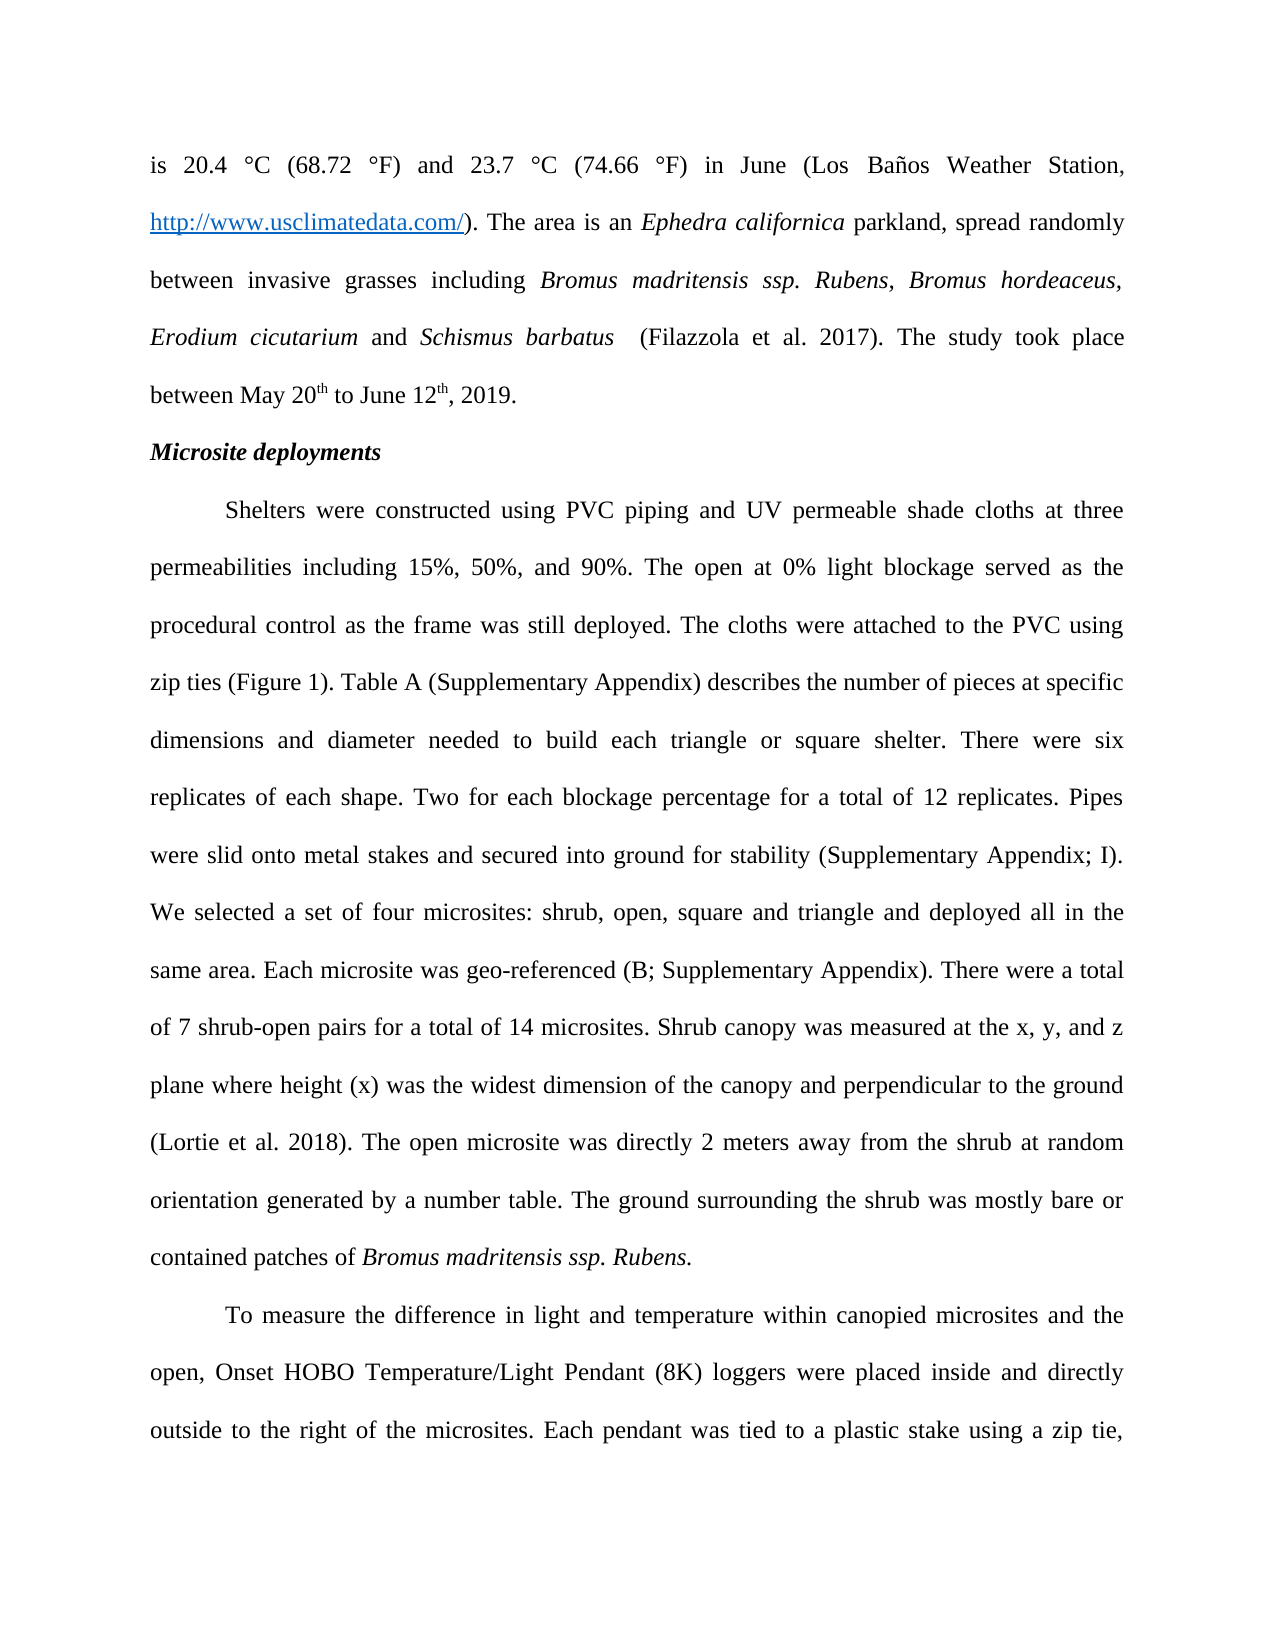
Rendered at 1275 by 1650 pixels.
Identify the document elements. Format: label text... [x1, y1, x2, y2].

text Microsite deployments [150, 437, 1125, 466]
text Shelters were constructed using PVC piping and UV permeable shade cloths at three permeabilities including 15%, 50%, and 90%. The open at 0% light blockage served as the procedural control as the frame was still deployed. The cloths were attached to the PVC using zip ties (Figure 1). Table A (Supplementary Appendix) describes the number of pieces at specific dimensions and diameter needed to build each triangle or square shelter. There were six replicates of each shape. Two for each blockage percentage for a total of 12 replicates. Pipes were slid onto metal stakes and secured into ground for stability (Supplementary Appendix; I). We selected a set of four microsites: shrub, open, square and triangle and deployed all in the same area. Each microsite was geo-referenced (B; Supplementary Appendix). There were a total of 7 shrub-open pairs for a total of 14 microsites. Shrub canopy was measured at the x, y, and z plane where height (x) was the widest dimension of the canopy and perpendicular to the ground (Lortie et al. 2018). The open microsite was directly 2 meters away from the shrub at random orientation generated by a number table. The ground surrounding the shrub was mostly bare or contained patches of Bromus madritensis ssp. Rubens. [150, 495, 1125, 1271]
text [150, 150, 1125, 409]
